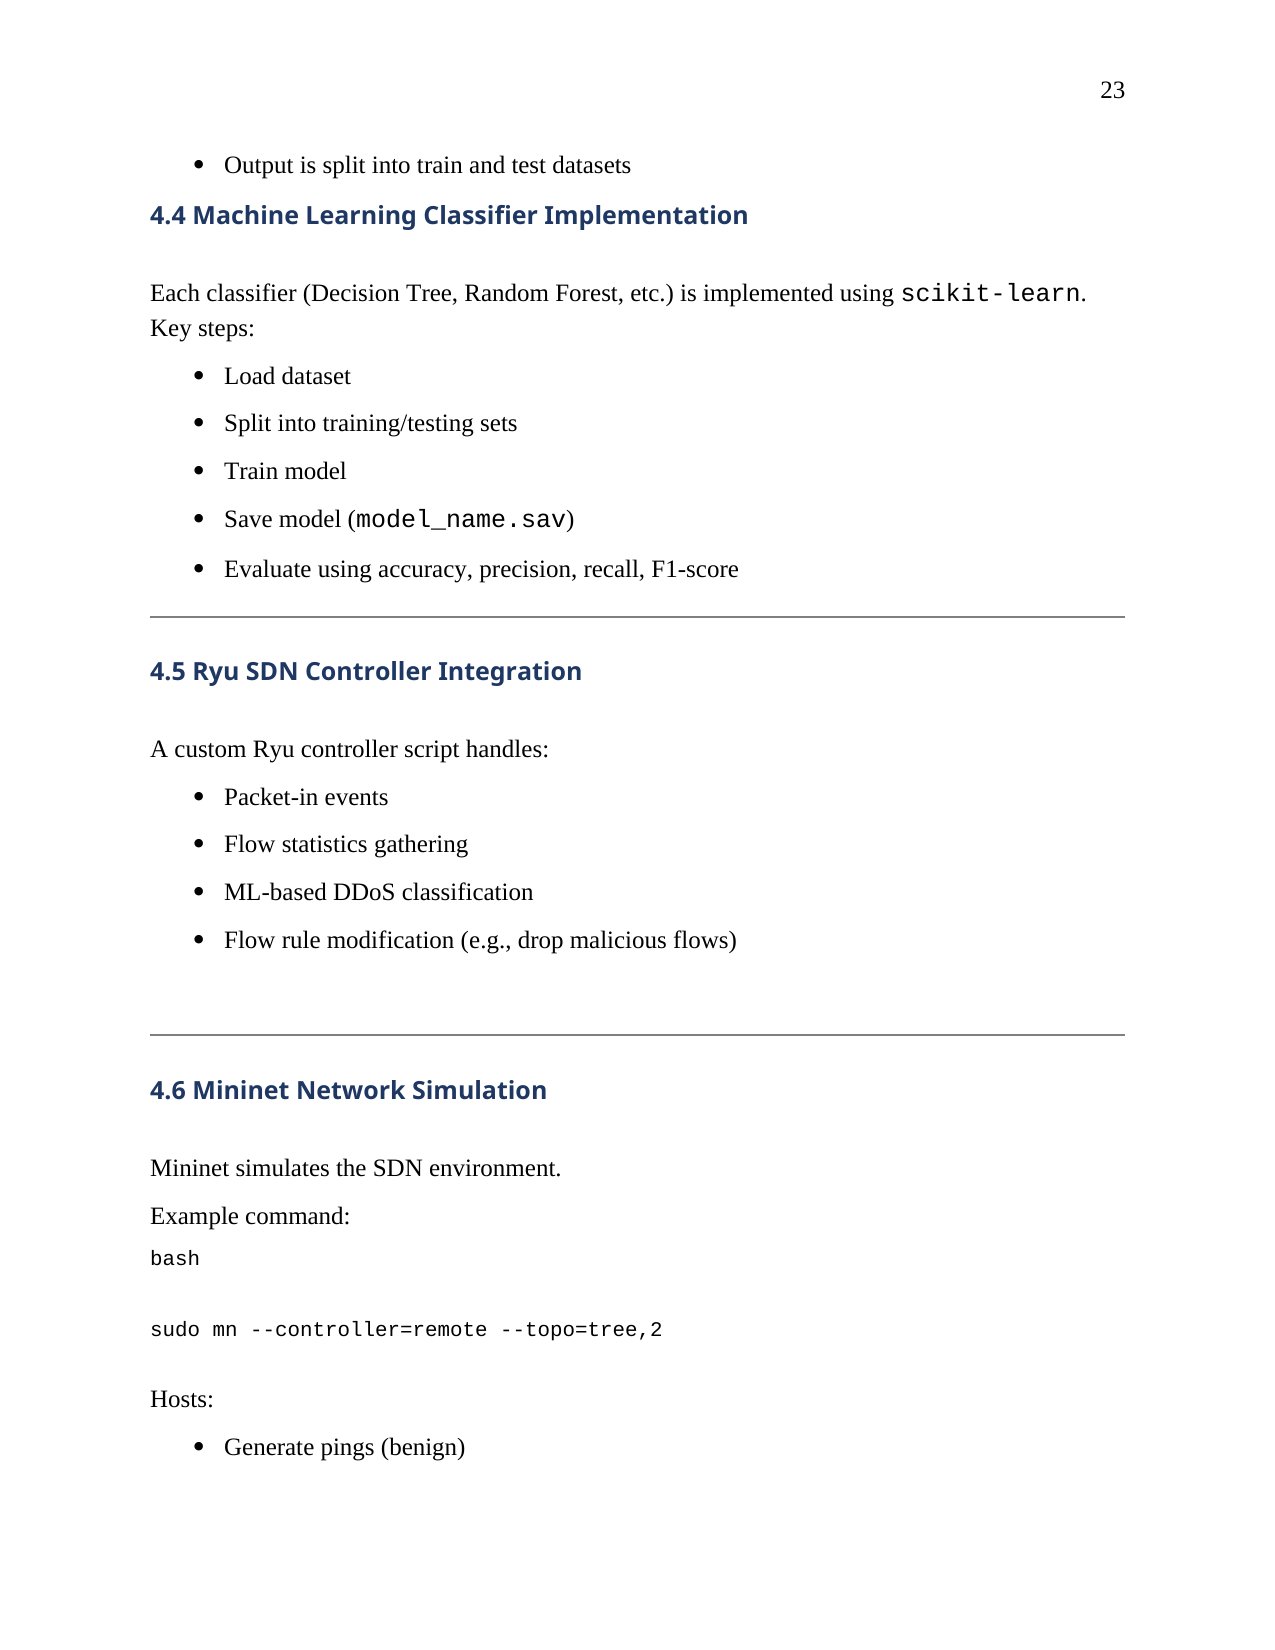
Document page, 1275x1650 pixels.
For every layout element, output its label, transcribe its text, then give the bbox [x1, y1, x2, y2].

text Example command: [150, 1201, 1125, 1229]
list ML-based DDoS classification [194, 877, 1125, 906]
text bash [150, 1248, 1125, 1272]
subtitle 4.5 Ryu SDN Controller Integration [150, 654, 1125, 688]
subtitle 4.4 Machine Learning Classifier Implementation [150, 198, 1125, 232]
text Hosts: [150, 1384, 1125, 1413]
list Flow statistics gathering [194, 829, 1125, 858]
list Packet-in events [194, 782, 1125, 811]
text sudo mn --controller=remote --topo=tree,2 [150, 1319, 1125, 1343]
list Flow rule modification (e.g., drop malicious flows) [194, 925, 1125, 953]
list Output is split into train and test datasets [194, 150, 1125, 179]
list Split into training/testing sets [194, 408, 1125, 437]
list Evaluate using accuracy, precision, recall, F1-score [194, 554, 1125, 582]
list Generate pings (benign) [194, 1432, 1125, 1460]
list Load dataset [194, 361, 1125, 389]
text Each classifier (Decision Tree, Random Forest, etc.) is implemented using scikit-learn. Key steps: [150, 278, 1125, 342]
list Save model (model_name.sav) [194, 504, 1125, 534]
text Mininet simulates the SDN environment. [150, 1153, 1125, 1182]
text A custom Ryu controller script handles: [150, 734, 1125, 763]
list Train model [194, 456, 1125, 485]
subtitle 4.6 Mininet Network Simulation [150, 1073, 1125, 1107]
